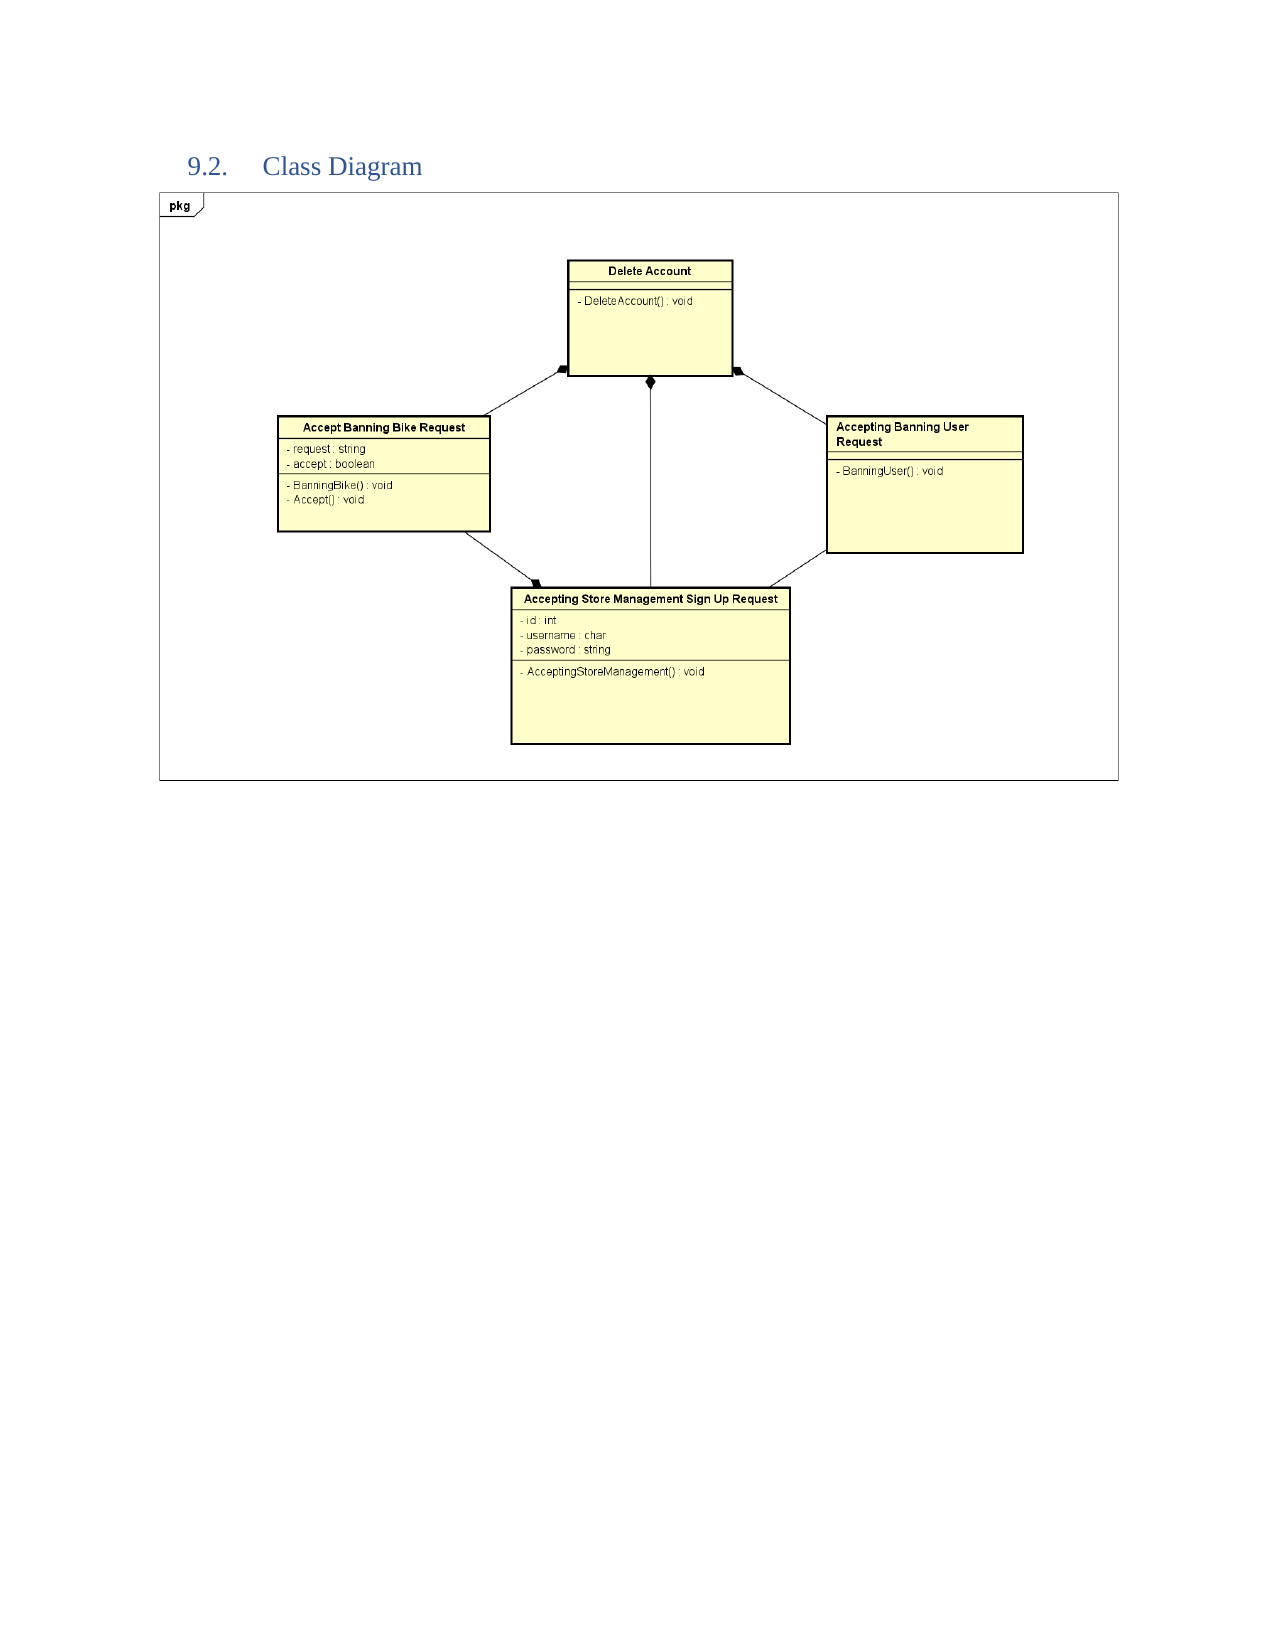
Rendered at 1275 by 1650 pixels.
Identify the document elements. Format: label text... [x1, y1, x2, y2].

picture [150, 183, 1125, 789]
subtitle Class Diagram [187, 150, 1125, 181]
